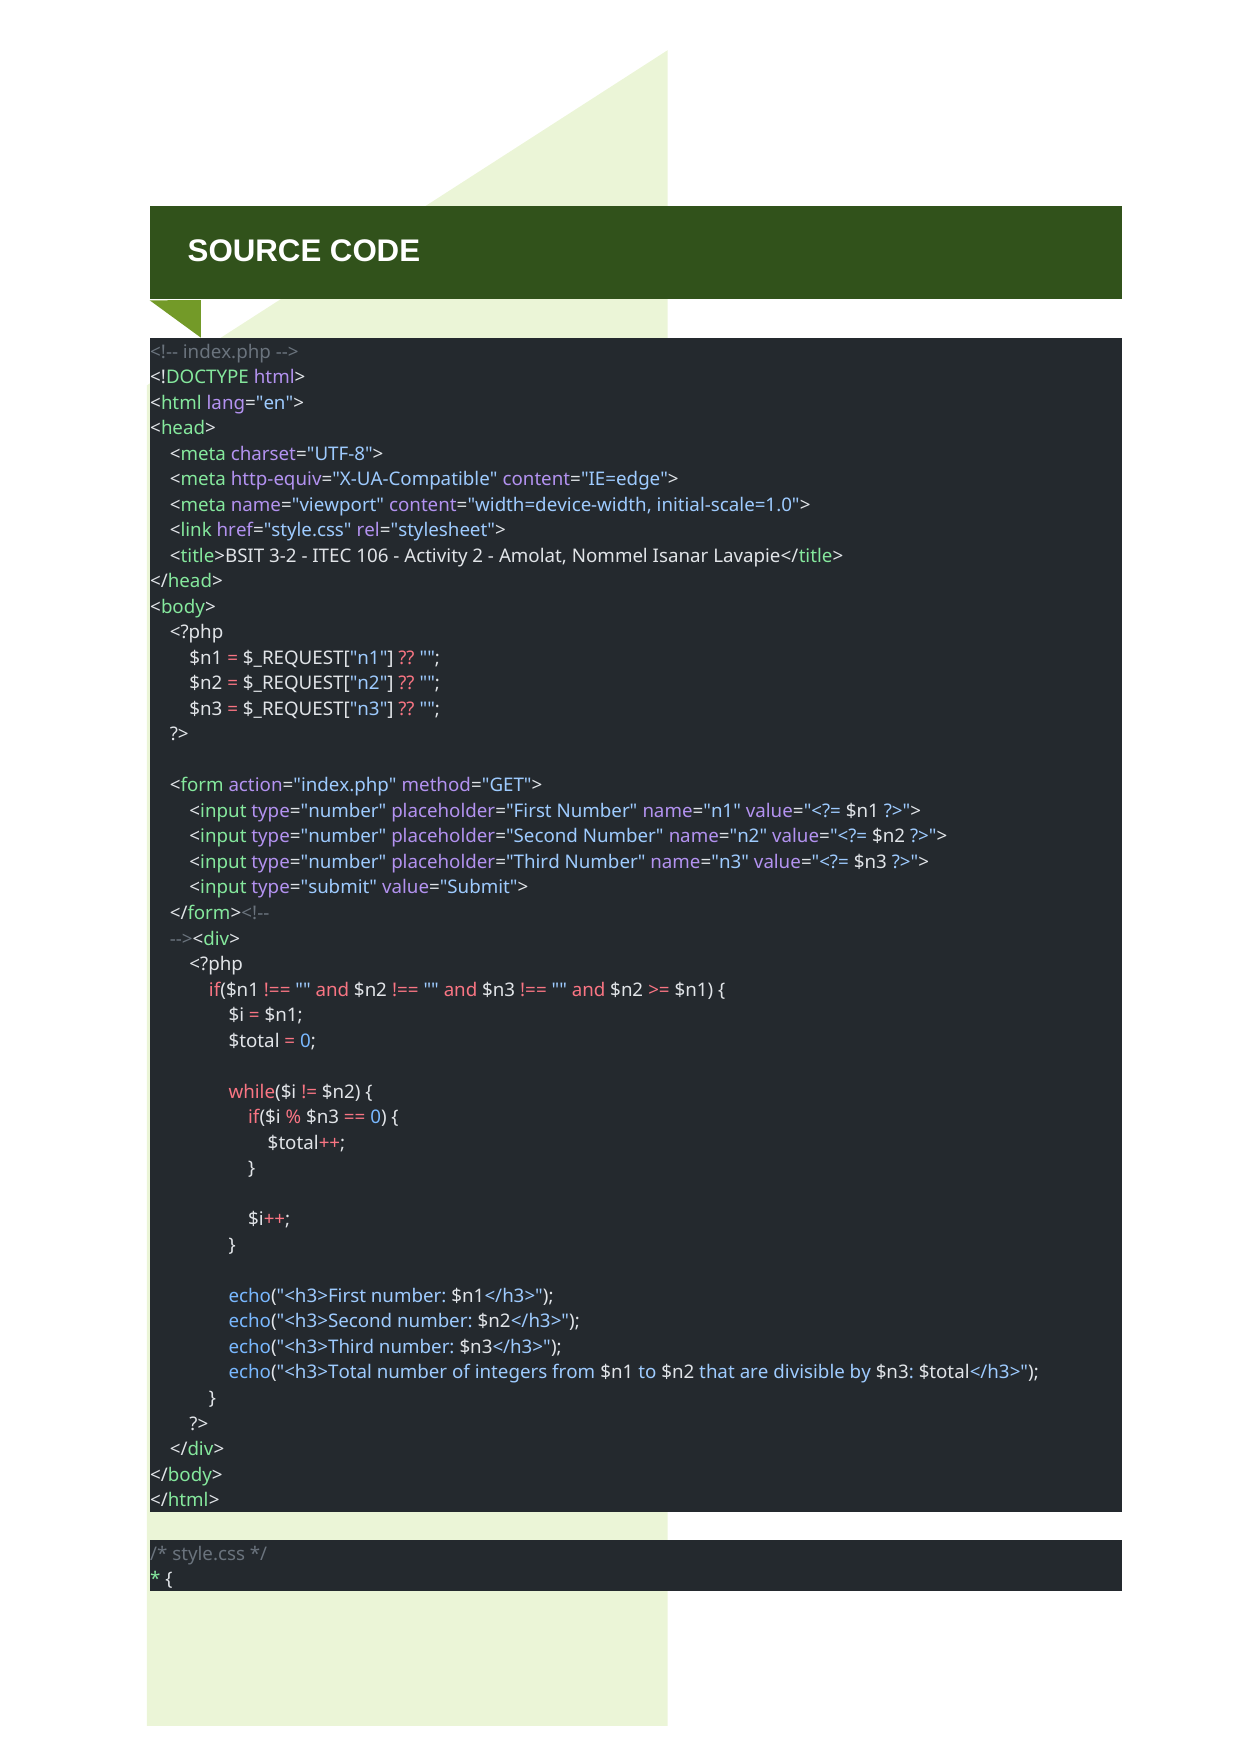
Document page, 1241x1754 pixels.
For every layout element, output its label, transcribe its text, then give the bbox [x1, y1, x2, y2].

text <input type="number" placeholder="Second Number" name="n2" value="<?= $n2 ?>"> [150, 823, 1122, 848]
text } [150, 1231, 1122, 1257]
text $i++; [150, 1206, 1122, 1231]
text <input type="number" placeholder="Third Number" name="n3" value="<?= $n3 ?>"> [150, 848, 1122, 874]
text * { [150, 1565, 1122, 1591]
text /* style.css */ [150, 1540, 1122, 1565]
text <!-- index.php --> [150, 338, 1122, 363]
text echo("<h3>Third number: $n3</h3>"); [150, 1333, 1122, 1359]
text <?php [150, 619, 1122, 644]
text <form action="index.php" method="GET"> [150, 772, 1122, 797]
text </html> [150, 1486, 1122, 1512]
text while($i != $n2) { [150, 1078, 1122, 1103]
text $total = 0; [150, 1027, 1122, 1052]
text <?php [150, 950, 1122, 976]
text <meta http-equiv="X-UA-Compatible" content="IE=edge"> [150, 466, 1122, 491]
text <!DOCTYPE html> [150, 363, 1122, 389]
text echo("<h3>Total number of integers from $n1 to $n2 that are divisible by $n3: $total</h3>"); [150, 1359, 1122, 1384]
text ?> [150, 1410, 1122, 1435]
text echo("<h3>First number: $n1</h3>"); [150, 1282, 1122, 1308]
text <title>BSIT 3-2 - ITEC 106 - Activity 2 - Amolat, Nommel Isanar Lavapie</title> [150, 542, 1122, 568]
text <meta name="viewport" content="width=device-width, initial-scale=1.0"> [150, 491, 1122, 517]
text <input type="number" placeholder="First Number" name="n1" value="<?= $n1 ?>"> [150, 797, 1122, 823]
text if($i % $n3 == 0) { [150, 1103, 1122, 1129]
text </head> [150, 568, 1122, 593]
table_cell [201, 300, 1122, 338]
text } [150, 1384, 1122, 1410]
text <head> [150, 414, 1122, 440]
text $n2 = $_REQUEST["n2"] ?? ""; [150, 670, 1122, 695]
text </body> [150, 1461, 1122, 1486]
text echo("<h3>Second number: $n2</h3>"); [150, 1308, 1122, 1333]
text $i = $n1; [150, 1001, 1122, 1027]
text </div> [150, 1435, 1122, 1461]
text <body> [150, 593, 1122, 619]
table_header source code [150, 206, 1122, 299]
text if($n1 !== "" and $n2 !== "" and $n3 !== "" and $n2 >= $n1) { [150, 976, 1122, 1001]
text $total++; [150, 1129, 1122, 1154]
text <meta charset="UTF-8"> [150, 440, 1122, 466]
text <link href="style.css" rel="stylesheet"> [150, 517, 1122, 542]
text $n3 = $_REQUEST["n3"] ?? ""; [150, 695, 1122, 721]
text <input type="submit" value="Submit"> [150, 874, 1122, 899]
text } [150, 1154, 1122, 1180]
text <html lang="en"> [150, 389, 1122, 414]
text </form><!-- [150, 899, 1122, 925]
text $n1 = $_REQUEST["n1"] ?? ""; [150, 644, 1122, 670]
text --><div> [150, 925, 1122, 950]
table_cell [150, 302, 200, 338]
text ?> [150, 721, 1122, 746]
